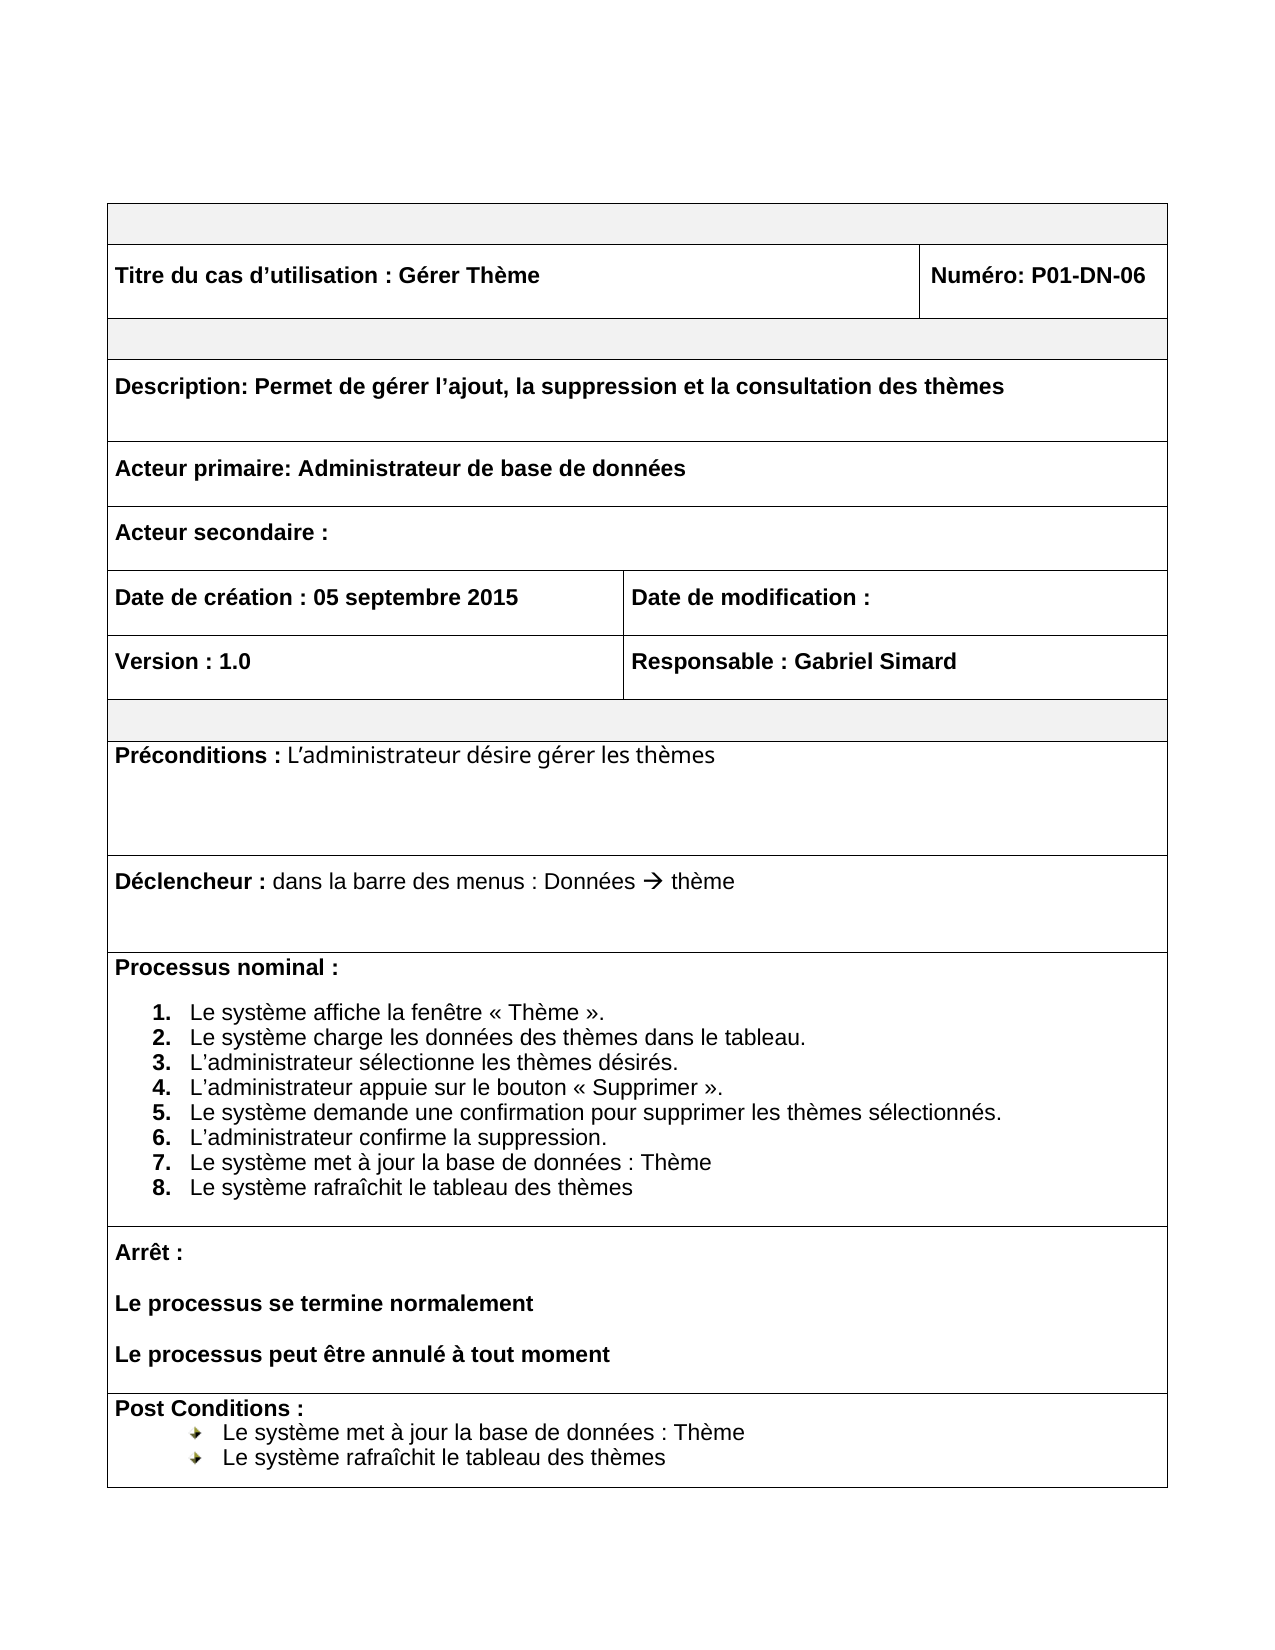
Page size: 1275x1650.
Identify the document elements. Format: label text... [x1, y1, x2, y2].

picture [186, 1424, 203, 1441]
table_cell Acteur primaire: Administrateur de base de données [108, 442, 1167, 506]
table_cell Description: Permet de gérer l’ajout, la suppression et la consultation des thèmes [108, 360, 1167, 441]
table_cell Processus nominal : Le système affiche la fenêtre « Thème ». Le système charge les données des thèmes dans le tableau. L’administrateur sélectionne les thèmes désirés. L’administrateur appuie sur le bouton « Supprimer ». Le système demande une confirmation pour supprimer les thèmes sélectionnés. L’administrateur confirme la suppression. Le système met à jour la base de données : Thème Le système rafraîchit le tableau des thèmes [108, 953, 1167, 1226]
table_cell Préconditions : L’administrateur désire gérer les thèmes [108, 742, 1167, 854]
table_cell Responsable : Gabriel Simard [624, 636, 1167, 699]
table_cell Version : 1.0 [108, 636, 623, 699]
table_cell Déclencheur : dans la barre des menus : Données thème [108, 856, 1167, 952]
table_cell Arrêt : Le processus se termine normalement Le processus peut être annulé à tout moment [108, 1227, 1167, 1392]
table_cell [108, 319, 1167, 359]
table_cell [108, 700, 1167, 741]
picture [186, 1449, 203, 1466]
table_cell Numéro: P01-DN-06 [920, 245, 1167, 318]
table_cell Titre du cas d’utilisation : Gérer Thème [108, 245, 919, 318]
table_cell Acteur secondaire : [108, 507, 1167, 570]
table_cell Date de création : 05 septembre 2015 [108, 571, 623, 635]
table_header [108, 204, 1167, 244]
table_cell Post Conditions : Le système met à jour la base de données : Thème Le système rafraîchit le tableau des thèmes [108, 1394, 1167, 1487]
table_cell Date de modification : [624, 571, 1167, 635]
